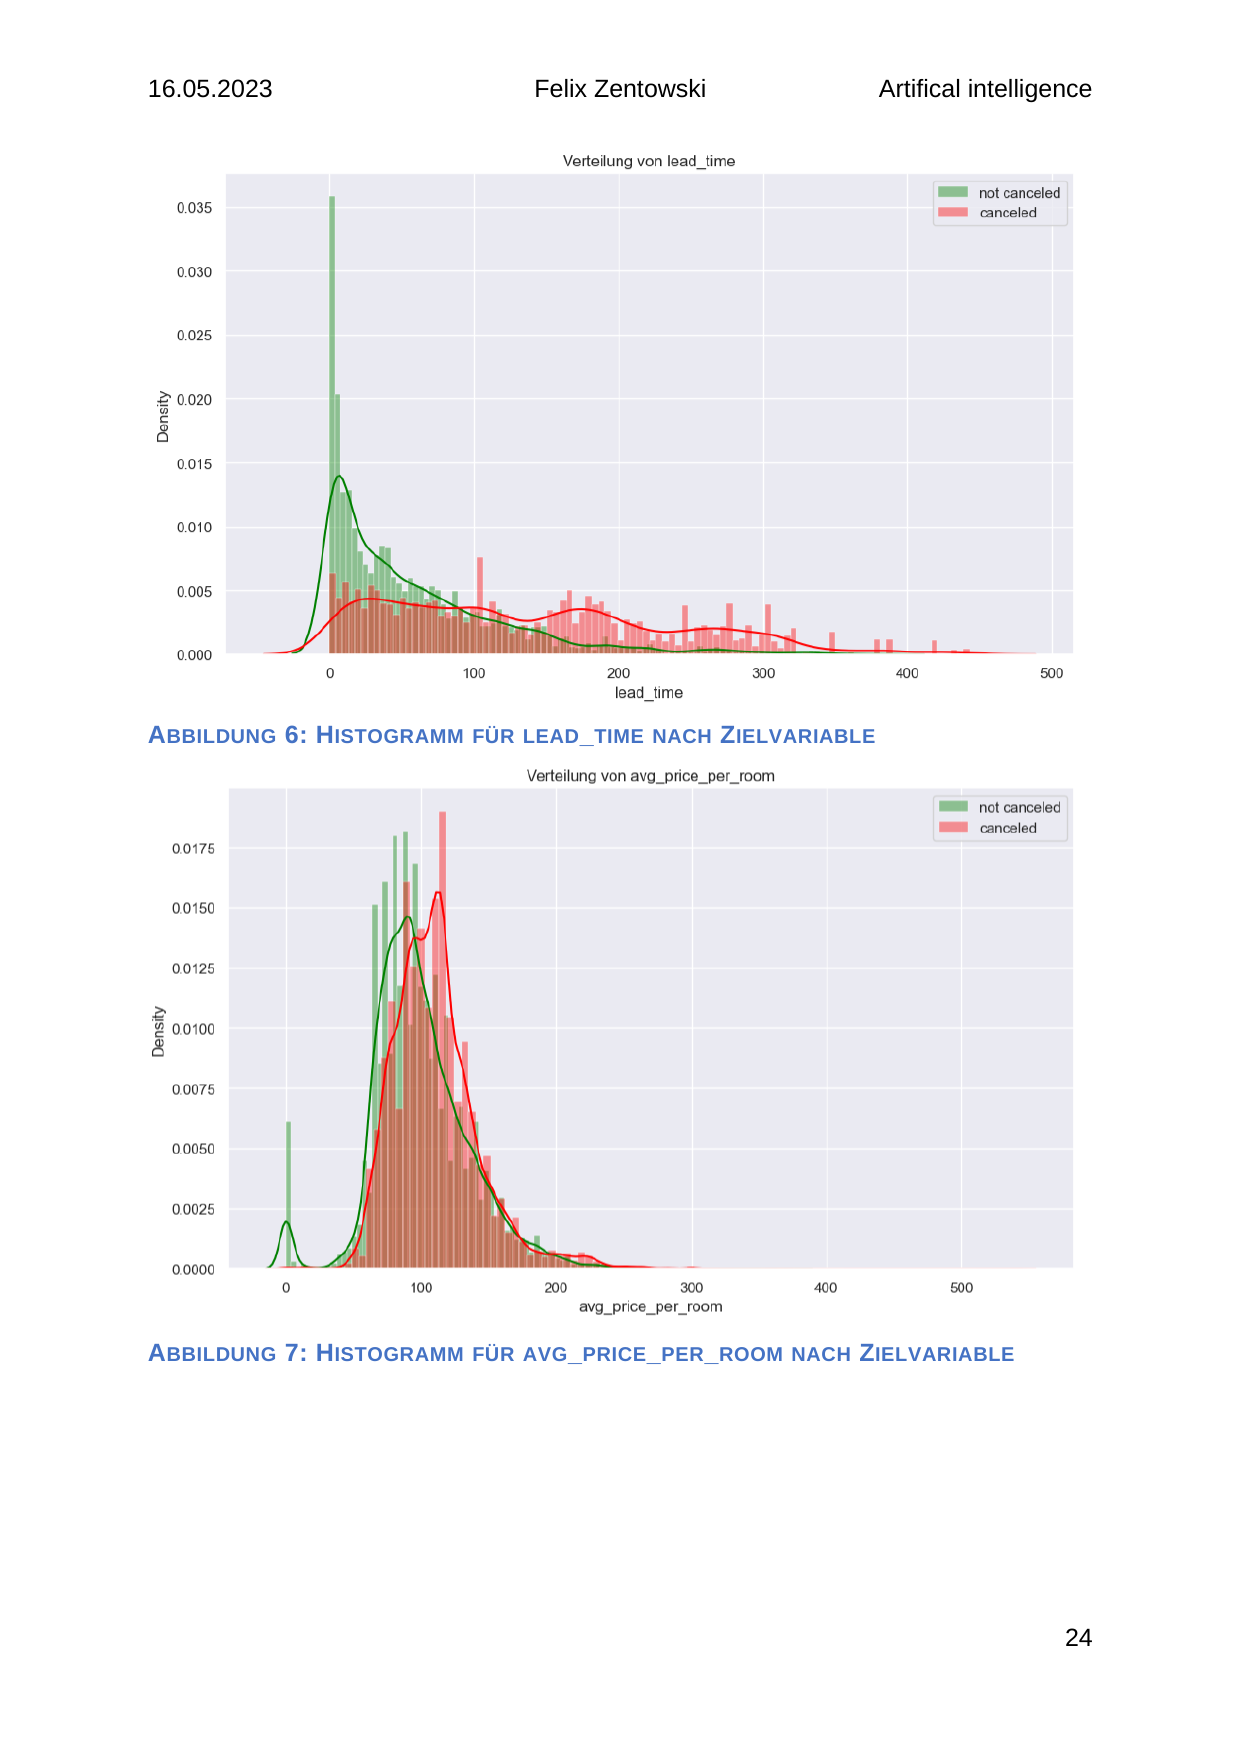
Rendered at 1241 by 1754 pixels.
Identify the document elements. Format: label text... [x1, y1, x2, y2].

picture [147, 147, 1093, 704]
picture [147, 765, 1093, 1322]
